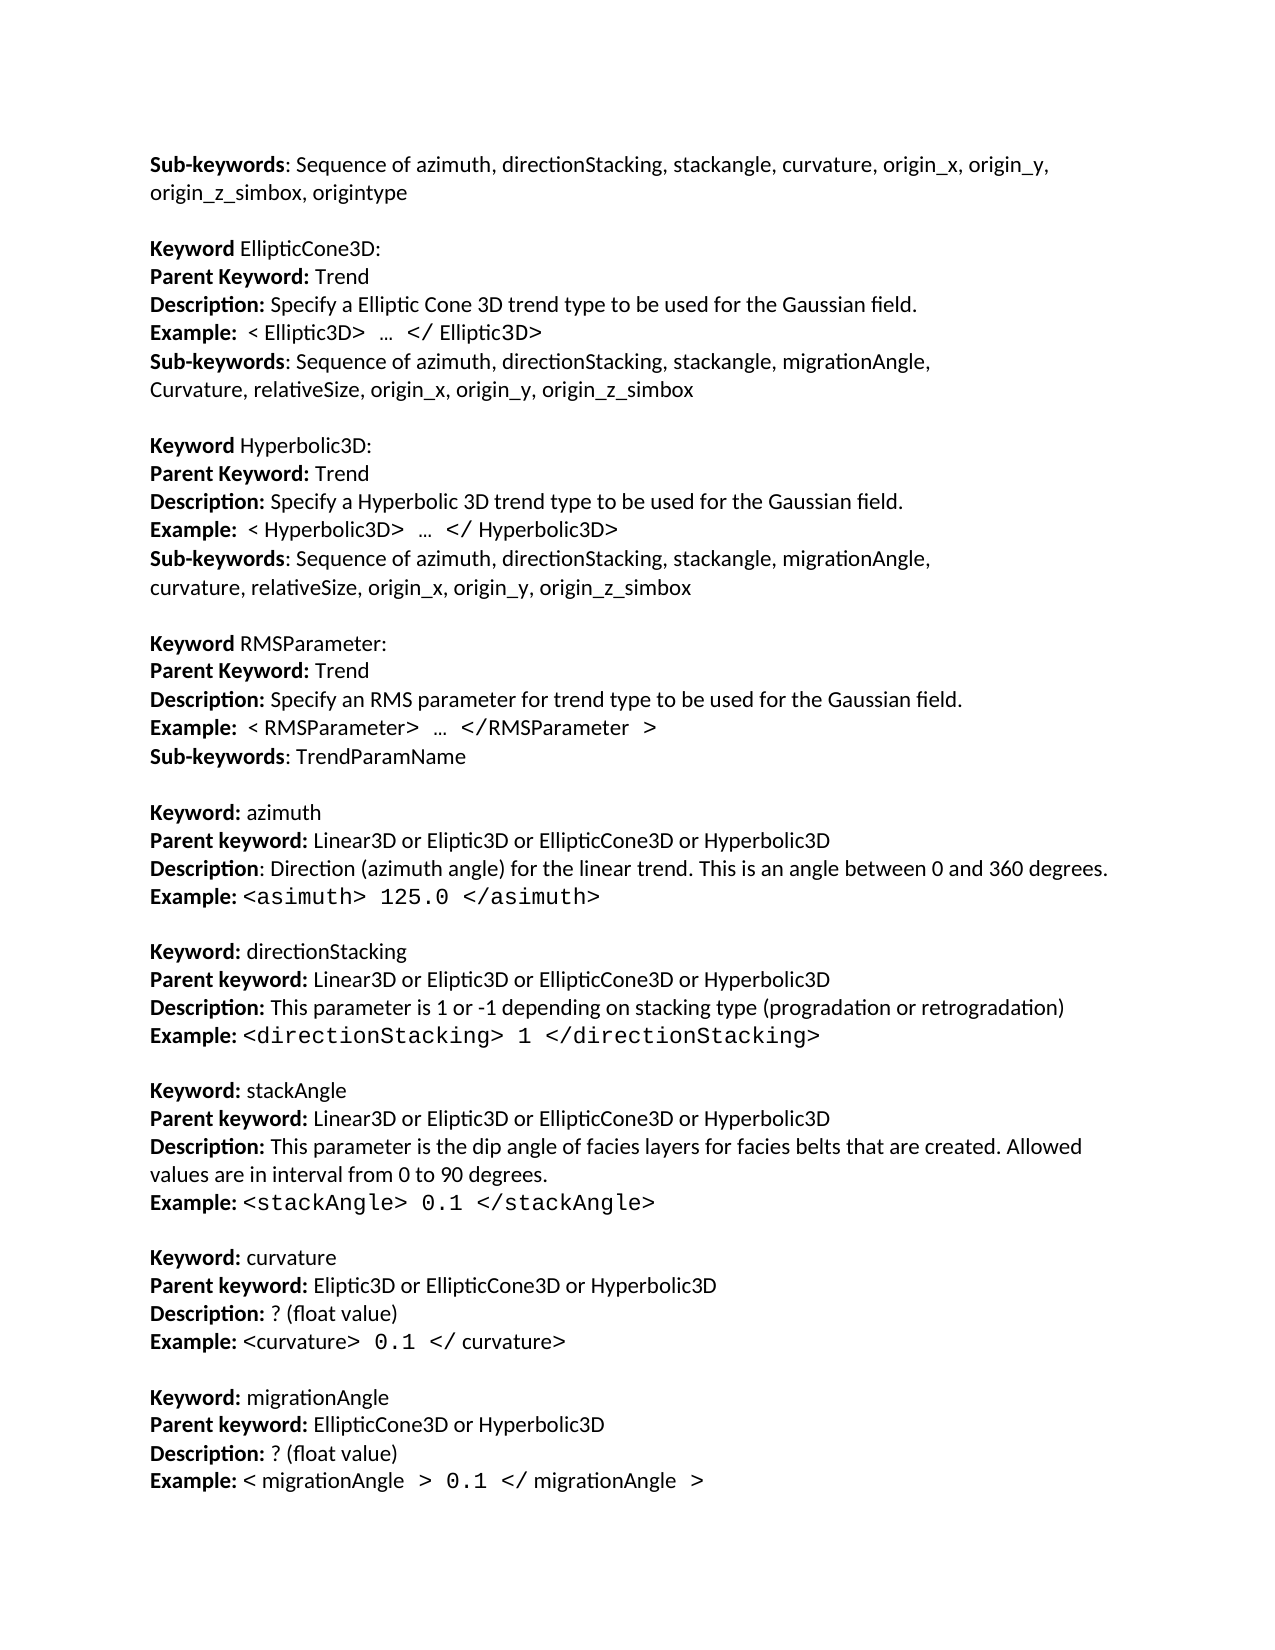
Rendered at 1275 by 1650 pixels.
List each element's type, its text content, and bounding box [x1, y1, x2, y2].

text Sub-keywords: TrendParamName [150, 742, 1125, 770]
text Curvature, relativeSize, origin_x, origin_y, origin_z_simbox [150, 375, 1125, 403]
text Example: <stackAngle> 0.1 </stackAngle> [150, 1188, 1125, 1217]
text Example: < Hyperbolic3D> … </ Hyperbolic3D> [150, 515, 1125, 544]
text Parent keyword: Linear3D or Eliptic3D or EllipticCone3D or Hyperbolic3D [150, 965, 1125, 993]
text Keyword: directionStacking [150, 937, 1125, 965]
text Keyword Hyperbolic3D: [150, 431, 1125, 459]
list Parent Keyword: Trend [150, 459, 1125, 487]
text Keyword: curvature [150, 1243, 1125, 1271]
text Example: < migrationAngle > 0.1 </ migrationAngle > [150, 1467, 1125, 1496]
text Description: ? (float value) [150, 1439, 1125, 1467]
text Example: <curvature> 0.1 </ curvature> [150, 1327, 1125, 1357]
text Parent keyword: Eliptic3D or EllipticCone3D or Hyperbolic3D [150, 1271, 1125, 1299]
text Parent keyword: Linear3D or Eliptic3D or EllipticCone3D or Hyperbolic3D [150, 1104, 1125, 1132]
text Description: Specify a Elliptic Cone 3D trend type to be used for the Gaussian field. [150, 290, 1125, 318]
text Parent keyword: EllipticCone3D or Hyperbolic3D [150, 1411, 1125, 1439]
text Sub-keywords: Sequence of azimuth, directionStacking, stackangle, migrationAngle, [150, 544, 1125, 573]
text curvature, relativeSize, origin_x, origin_y, origin_z_simbox [150, 573, 1125, 601]
list Parent Keyword: Trend [150, 262, 1125, 290]
text Description: Direction (azimuth angle) for the linear trend. This is an angle between 0 and 360 degrees. [150, 854, 1125, 882]
text Keyword RMSParameter: [150, 629, 1125, 657]
text Parent keyword: Linear3D or Eliptic3D or EllipticCone3D or Hyperbolic3D [150, 826, 1125, 854]
text Example: <asimuth> 125.0 </asimuth> [150, 882, 1125, 911]
text Description: This parameter is the dip angle of facies layers for facies belts that are created. Allowed values are in interval from 0 to 90 degrees. [150, 1132, 1125, 1188]
text Description: Specify an RMS parameter for trend type to be used for the Gaussian field. [150, 685, 1125, 713]
list Parent Keyword: Trend [150, 657, 1125, 685]
text Example: <directionStacking> 1 </directionStacking> [150, 1021, 1125, 1050]
text Description: This parameter is 1 or -1 depending on stacking type (progradation or retrogradation) [150, 993, 1125, 1021]
text Sub-keywords: Sequence of azimuth, directionStacking, stackangle, curvature, origin_x, origin_y, origin_z_simbox, origintype [150, 150, 1125, 206]
text Keyword EllipticCone3D: [150, 234, 1125, 262]
text Keyword: migrationAngle [150, 1383, 1125, 1411]
text Description: Specify a Hyperbolic 3D trend type to be used for the Gaussian field. [150, 487, 1125, 515]
text Example: < Elliptic3D> … </ Elliptic3D> [150, 318, 1125, 347]
text Sub-keywords: Sequence of azimuth, directionStacking, stackangle, migrationAngle, [150, 347, 1125, 375]
text Keyword: azimuth [150, 798, 1125, 826]
text Example: < RMSParameter> … </RMSParameter > [150, 713, 1125, 742]
text Keyword: stackAngle [150, 1076, 1125, 1104]
text Description: ? (float value) [150, 1299, 1125, 1327]
